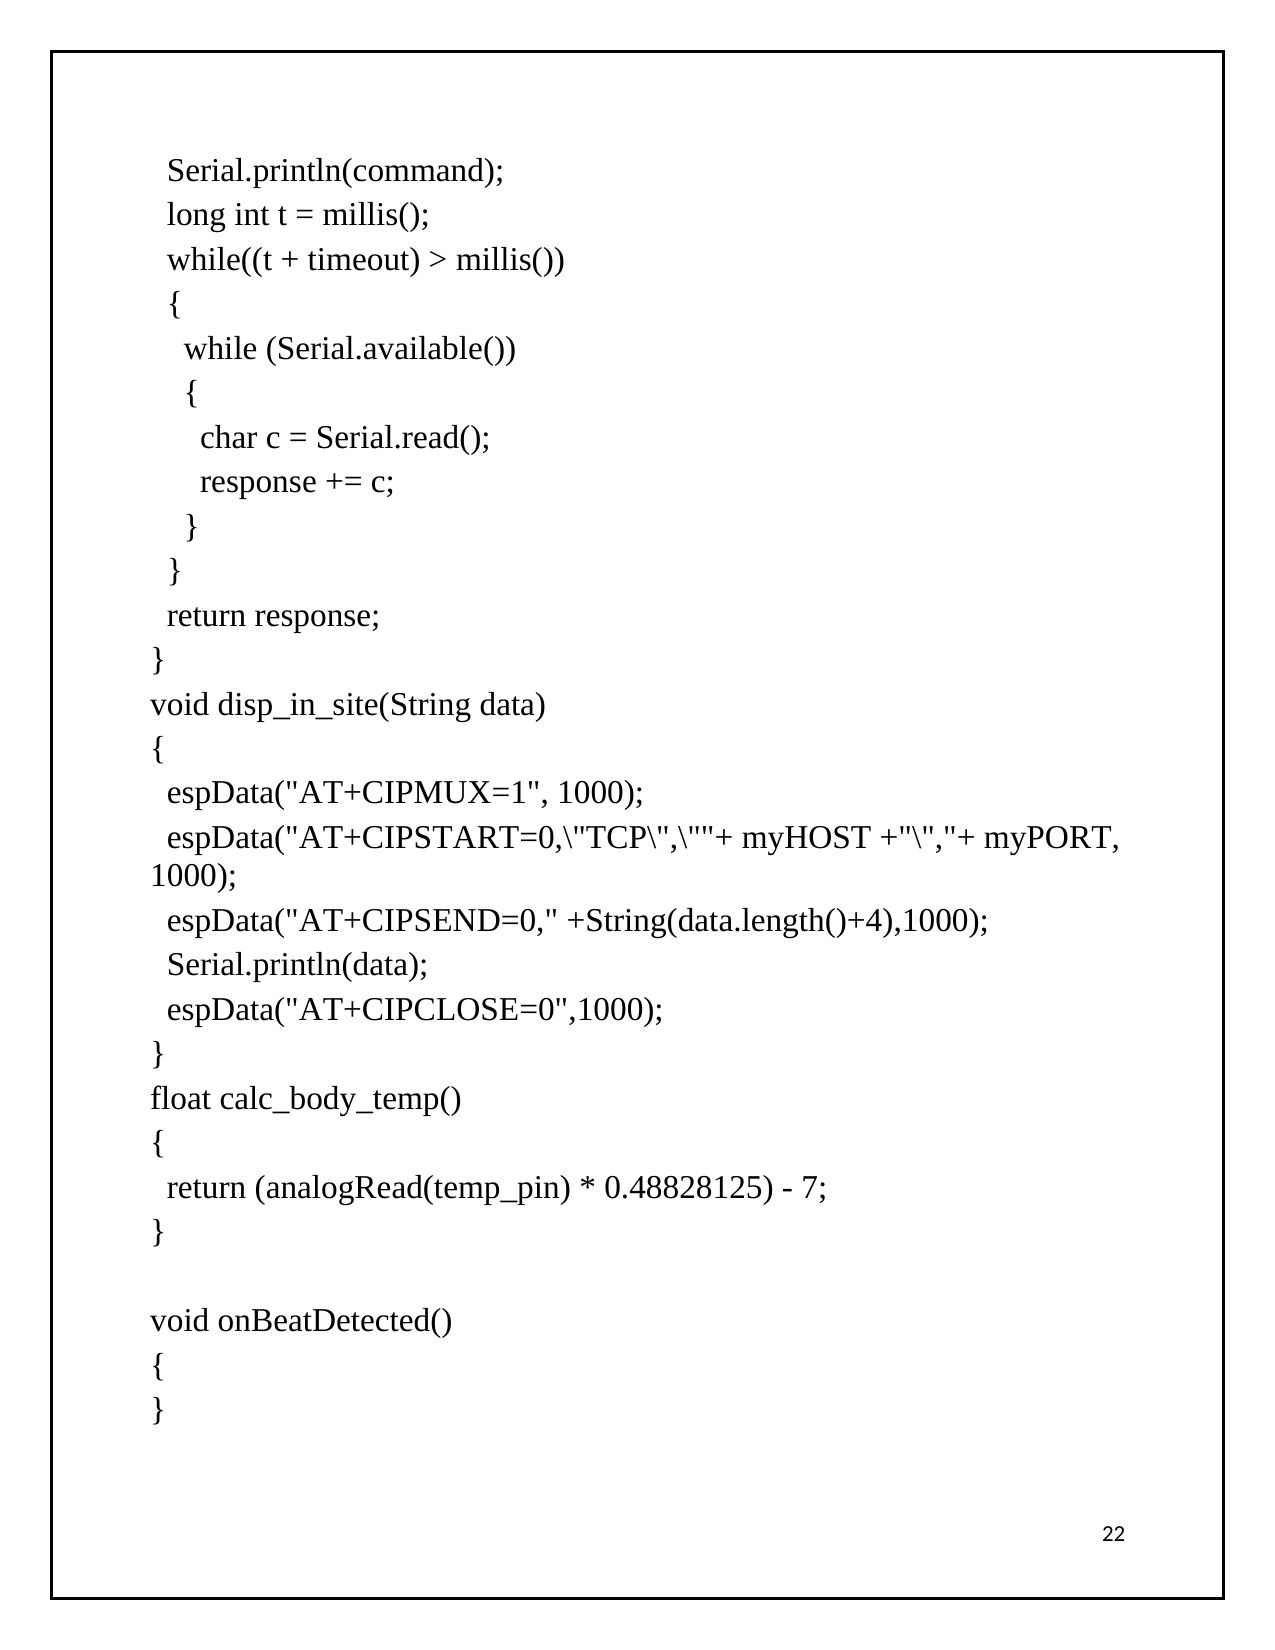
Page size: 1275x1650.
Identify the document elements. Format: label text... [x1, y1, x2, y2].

text Serial.println(command); [150, 150, 1125, 188]
text { [150, 1122, 1125, 1161]
text response += c; [150, 461, 1125, 500]
text } [150, 1211, 1125, 1250]
text espData("AT+CIPSEND=0," +String(data.length()+4),1000); [150, 900, 1125, 938]
text void onBeatDetected() [150, 1300, 1125, 1339]
text espData("AT+CIPMUX=1", 1000); [150, 773, 1125, 811]
text { [150, 372, 1125, 411]
text espData("AT+CIPSTART=0,\"TCP\",\""+ myHOST +"\","+ myPORT, 1000); [150, 817, 1125, 894]
text { [150, 1345, 1125, 1383]
text } [150, 639, 1125, 678]
text while((t + timeout) > millis()) [150, 239, 1125, 277]
text } [150, 550, 1125, 589]
text float calc_body_temp() [150, 1078, 1125, 1116]
text } [150, 1389, 1125, 1428]
text } [150, 1033, 1125, 1072]
text Serial.println(data); [150, 944, 1125, 983]
text espData("AT+CIPCLOSE=0",1000); [150, 989, 1125, 1027]
text void disp_in_site(String data) [150, 684, 1125, 722]
text char c = Serial.read(); [150, 417, 1125, 455]
text } [150, 506, 1125, 544]
text { [150, 283, 1125, 322]
text long int t = millis(); [150, 194, 1125, 233]
text while (Serial.available()) [150, 328, 1125, 366]
text { [150, 728, 1125, 767]
text return (analogRead(temp_pin) * 0.48828125) - 7; [150, 1167, 1125, 1205]
text return response; [150, 595, 1125, 633]
